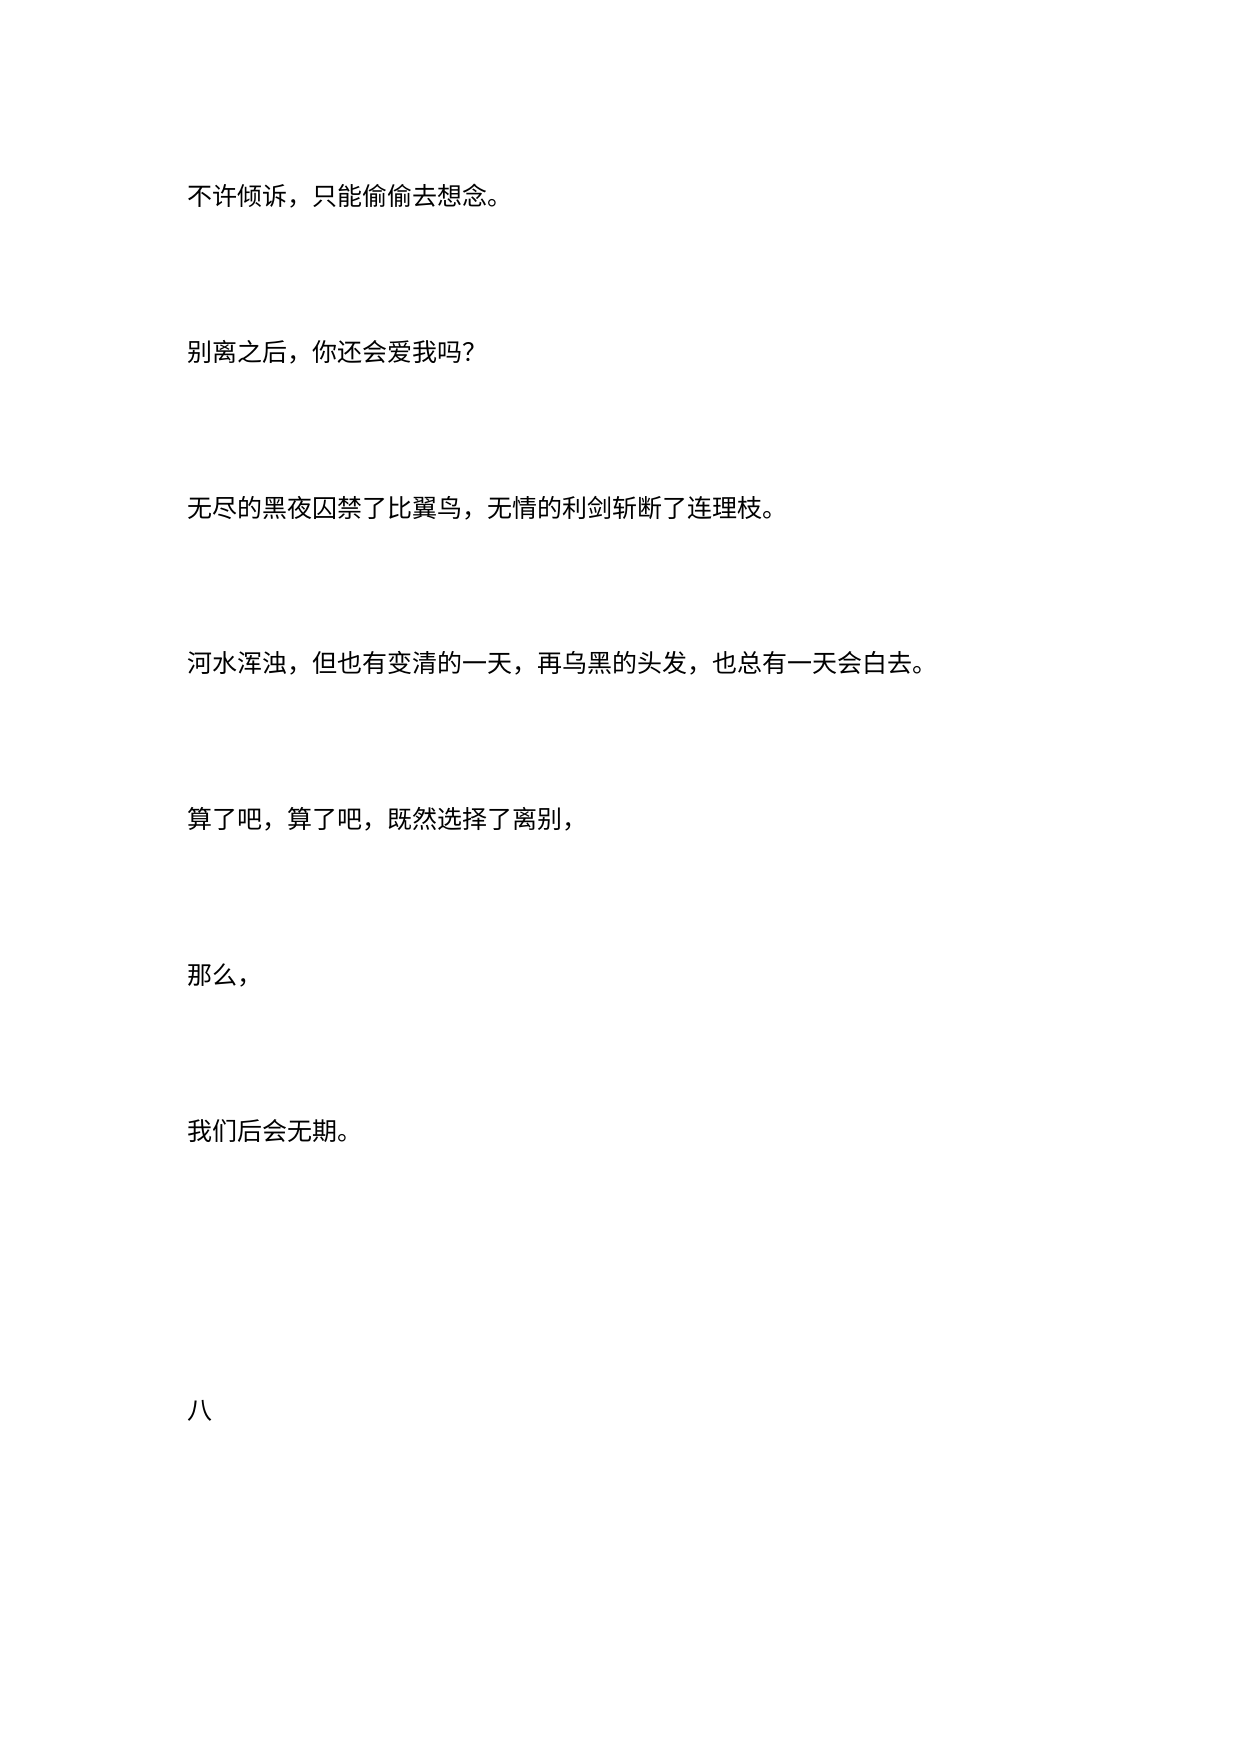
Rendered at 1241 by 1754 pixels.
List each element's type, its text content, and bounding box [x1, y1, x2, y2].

text 别离之后，你还会爱我吗？ [187, 318, 1053, 383]
text 无尽的黑夜囚禁了比翼鸟，无情的利剑斩断了连理枝。 [187, 474, 1053, 539]
text 不许倾诉，只能偷偷去想念。 [187, 162, 1053, 227]
text 河水浑浊，但也有变清的一天，再乌黑的头发，也总有一天会白去。 [187, 629, 1053, 694]
text 那么， [187, 941, 1053, 1006]
text 八 [187, 1376, 1053, 1441]
text 算了吧，算了吧，既然选择了离别， [187, 785, 1053, 850]
text 我们后会无期。 [187, 1097, 1053, 1162]
